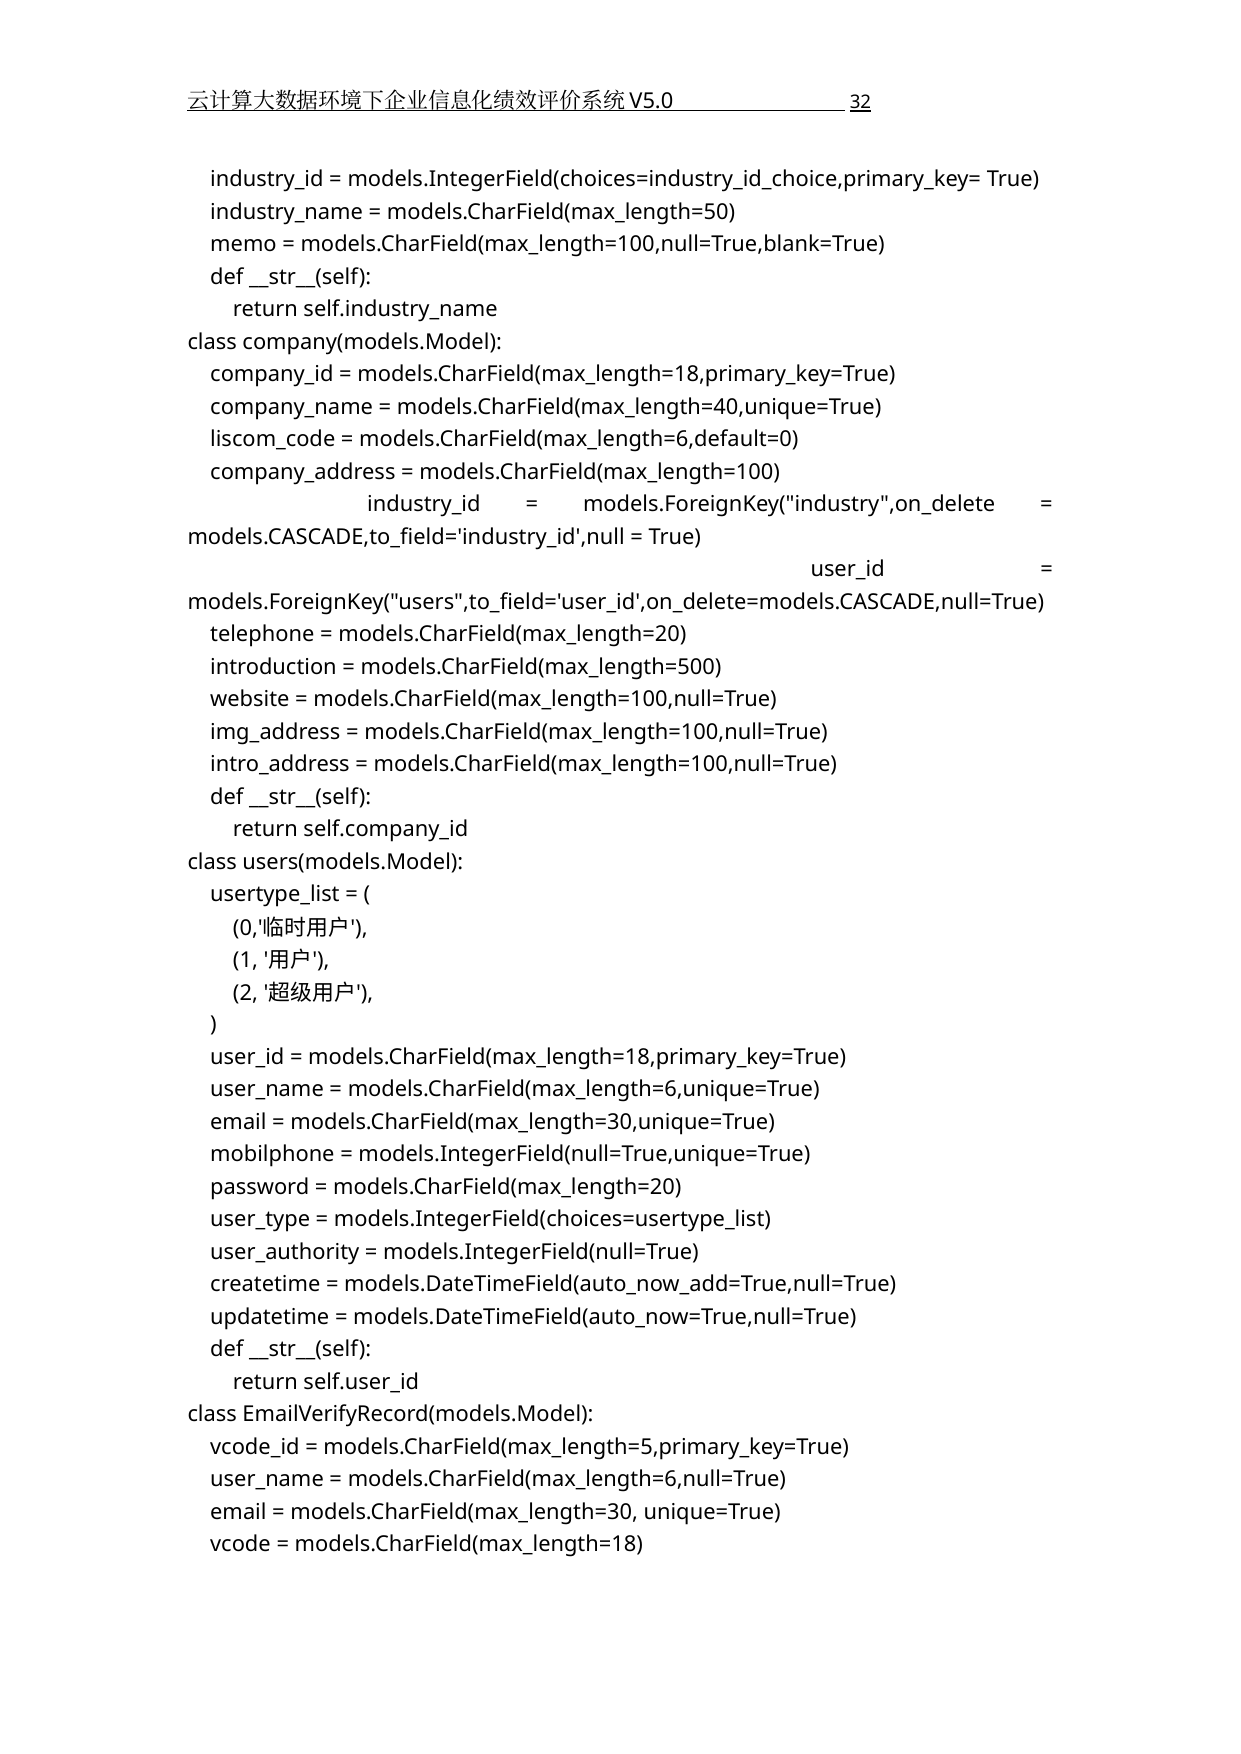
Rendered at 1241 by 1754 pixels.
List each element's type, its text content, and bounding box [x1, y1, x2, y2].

text def __str__(self): [187, 259, 1053, 292]
text return self.company_id [187, 812, 1053, 844]
text industry_id = models.IntegerField(choices=industry_id_choice,primary_key= True) [187, 162, 1053, 194]
text createtime = models.DateTimeField(auto_now_add=True,null=True) [187, 1267, 1053, 1299]
text class company(models.Model): [187, 324, 1053, 357]
text email = models.CharField(max_length=30,unique=True) [187, 1104, 1053, 1137]
text industry_id = models.ForeignKey("industry",on_delete = models.CASCADE,to_field='industry_id',null = True) [187, 487, 1053, 552]
text intro_address = models.CharField(max_length=100,null=True) [187, 747, 1053, 779]
text user_id = models.ForeignKey("users",to_field='user_id',on_delete=models.CASCADE,null=True) [187, 552, 1053, 617]
text company_id = models.CharField(max_length=18,primary_key=True) [187, 357, 1053, 389]
text website = models.CharField(max_length=100,null=True) [187, 682, 1053, 714]
text industry_name = models.CharField(max_length=50) [187, 194, 1053, 227]
text (2, '超级用户'), [187, 974, 1053, 1007]
text vcode_id = models.CharField(max_length=5,primary_key=True) [187, 1429, 1053, 1462]
text return self.user_id [187, 1364, 1053, 1397]
text user_authority = models.IntegerField(null=True) [187, 1234, 1053, 1267]
text vcode = models.CharField(max_length=18) [187, 1527, 1053, 1559]
text user_type = models.IntegerField(choices=usertype_list) [187, 1202, 1053, 1234]
text img_address = models.CharField(max_length=100,null=True) [187, 714, 1053, 747]
text user_id = models.CharField(max_length=18,primary_key=True) [187, 1039, 1053, 1072]
text mobilphone = models.IntegerField(null=True,unique=True) [187, 1137, 1053, 1169]
text company_address = models.CharField(max_length=100) [187, 454, 1053, 487]
text updatetime = models.DateTimeField(auto_now=True,null=True) [187, 1299, 1053, 1332]
text return self.industry_name [187, 292, 1053, 324]
text liscom_code = models.CharField(max_length=6,default=0) [187, 422, 1053, 454]
text class EmailVerifyRecord(models.Model): [187, 1397, 1053, 1429]
text def __str__(self): [187, 779, 1053, 812]
text company_name = models.CharField(max_length=40,unique=True) [187, 389, 1053, 422]
text telephone = models.CharField(max_length=20) [187, 617, 1053, 649]
text memo = models.CharField(max_length=100,null=True,blank=True) [187, 227, 1053, 259]
text email = models.CharField(max_length=30, unique=True) [187, 1494, 1053, 1527]
text usertype_list = ( [187, 877, 1053, 909]
text def __str__(self): [187, 1332, 1053, 1364]
text class users(models.Model): [187, 844, 1053, 877]
text password = models.CharField(max_length=20) [187, 1169, 1053, 1202]
text (0,'临时用户'), [187, 909, 1053, 942]
text introduction = models.CharField(max_length=500) [187, 649, 1053, 682]
text user_name = models.CharField(max_length=6,unique=True) [187, 1072, 1053, 1104]
text ) [187, 1007, 1053, 1039]
text user_name = models.CharField(max_length=6,null=True) [187, 1462, 1053, 1494]
text (1, '用户'), [187, 942, 1053, 974]
